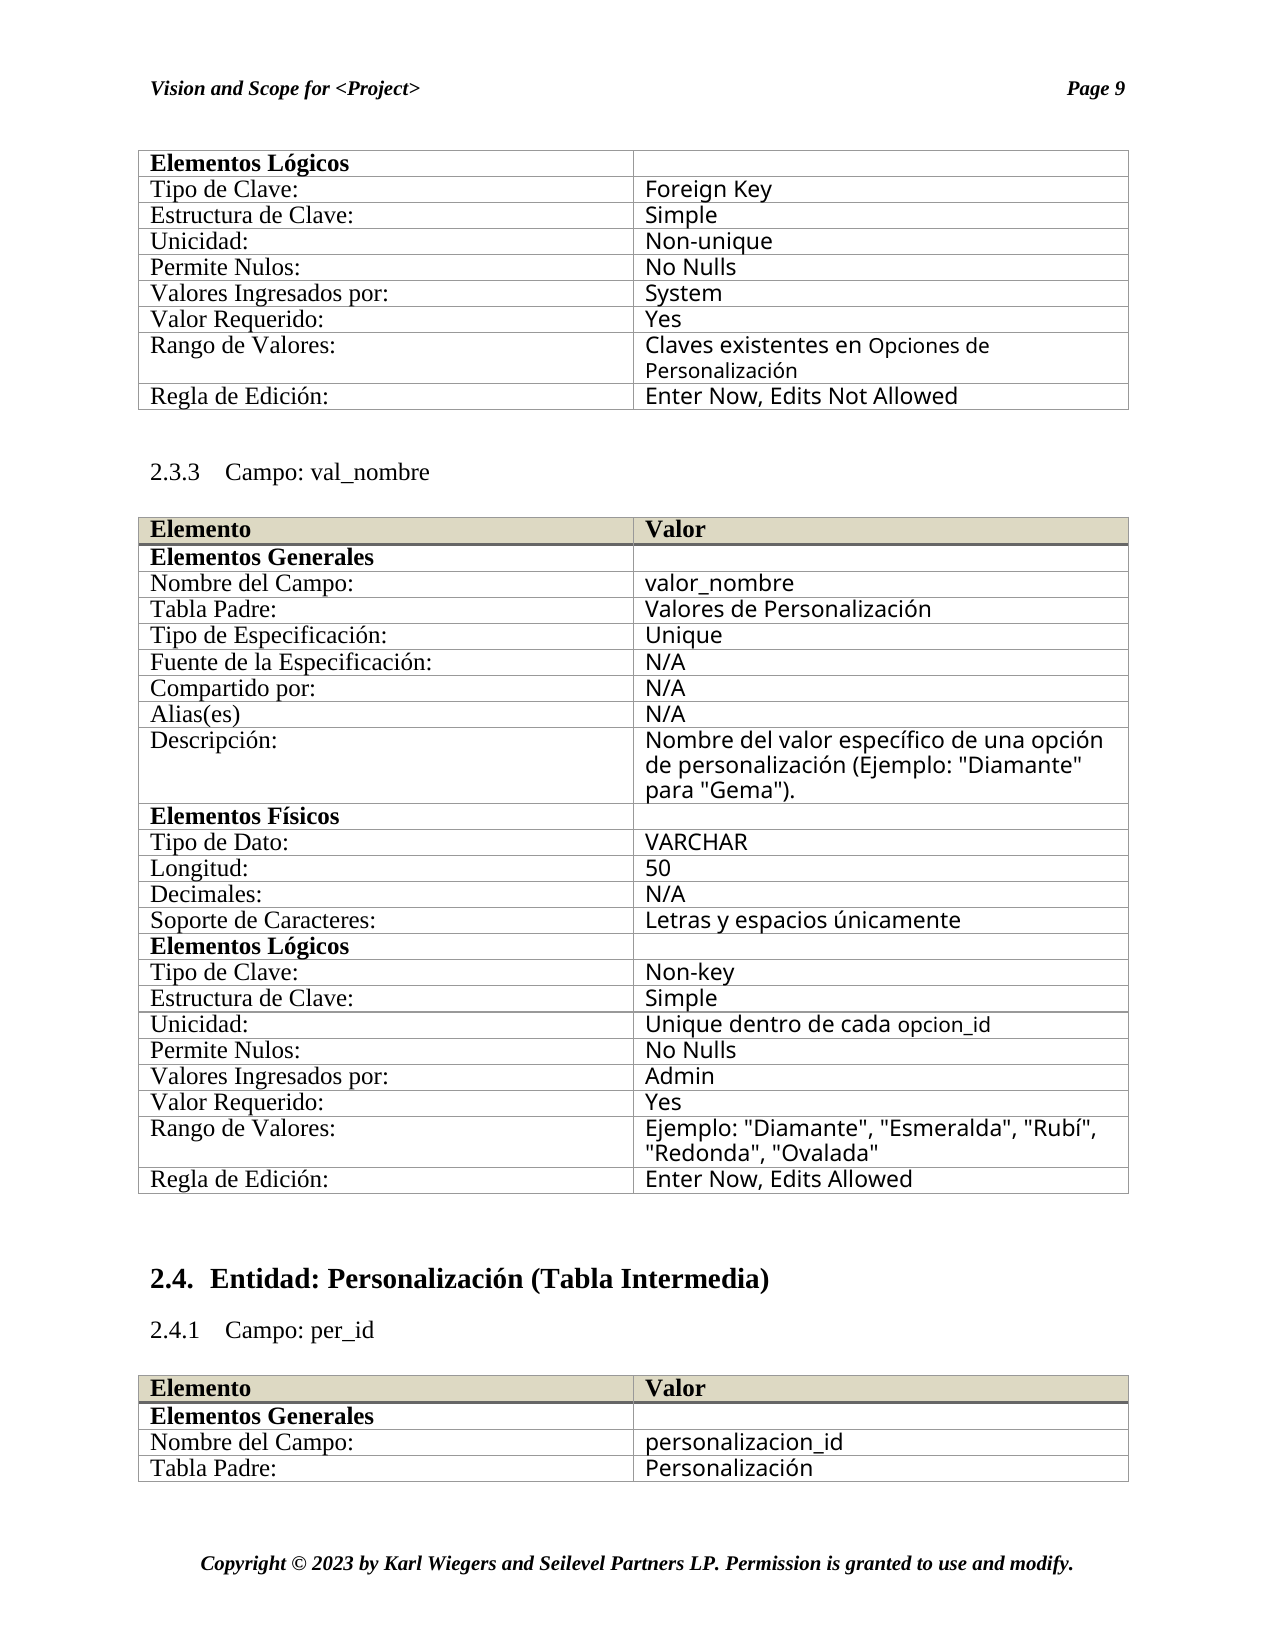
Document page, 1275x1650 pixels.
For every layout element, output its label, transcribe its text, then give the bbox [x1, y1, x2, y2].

table_cell Yes [634, 1091, 1128, 1116]
table_cell personalizacion_id [634, 1430, 1128, 1455]
table_cell Simple [634, 203, 1128, 228]
table_cell Elementos Lógicos [139, 934, 633, 959]
table_cell VARCHAR [634, 830, 1128, 855]
table_cell Descripción: [139, 728, 633, 803]
table_cell Rango de Valores: [139, 1117, 633, 1167]
table_cell Tabla Padre: [139, 598, 633, 623]
table_cell Decimales: [139, 882, 633, 907]
table_cell Valores Ingresados por: [139, 281, 633, 306]
table_cell Yes [634, 307, 1128, 332]
table_cell Unique [634, 624, 1128, 649]
table_cell Permite Nulos: [139, 255, 633, 280]
table_cell Valor Requerido: [139, 1091, 633, 1116]
table_cell Tipo de Especificación: [139, 624, 633, 649]
table_cell [634, 151, 1128, 176]
table_header Elemento [139, 1376, 633, 1401]
table_cell Elementos Físicos [139, 804, 633, 829]
table_cell Tipo de Clave: [139, 960, 633, 985]
table_cell Rango de Valores: [139, 333, 633, 383]
table_cell Claves existentes en Opciones de Personalización [634, 333, 1128, 383]
table_cell [634, 934, 1128, 959]
table_cell Enter Now, Edits Not Allowed [634, 384, 1128, 409]
table_cell Regla de Edición: [139, 1168, 633, 1193]
table_cell Admin [634, 1065, 1128, 1089]
table_cell [634, 1404, 1128, 1429]
subtitle Campo: val_nombre [150, 460, 1125, 485]
table_cell Permite Nulos: [139, 1039, 633, 1063]
table_cell System [634, 281, 1128, 306]
table_cell Tipo de Clave: [139, 177, 633, 202]
table_header Elemento [139, 518, 633, 543]
table_cell Personalización [634, 1456, 1128, 1481]
table_cell Ejemplo: "Diamante", "Esmeralda", "Rubí", "Redonda", "Ovalada" [634, 1117, 1128, 1167]
table_cell Elementos Lógicos [139, 151, 633, 176]
table_cell [634, 546, 1128, 571]
table_cell Elementos Generales [139, 546, 633, 571]
subtitle Entidad: Personalización (Tabla Intermedia) [761, 1269, 1125, 1294]
table_cell Unicidad: [139, 1013, 633, 1037]
table_cell Foreign Key [634, 177, 1128, 202]
subtitle Entidad: Personalización (Tabla Intermedia) [150, 1269, 537, 1294]
table_cell No Nulls [634, 1039, 1128, 1063]
table_cell Tipo de Dato: [139, 830, 633, 855]
table_cell Elementos Generales [139, 1404, 633, 1429]
table_cell Compartido por: [139, 676, 633, 701]
table_cell [634, 804, 1128, 829]
table_cell Valor Requerido: [139, 307, 633, 332]
table_cell Tabla Padre: [139, 1456, 633, 1481]
table_cell N/A [634, 676, 1128, 701]
table_cell Non-unique [634, 229, 1128, 254]
table_cell Unique dentro de cada opcion_id [634, 1013, 1128, 1037]
table_cell Non-key [634, 960, 1128, 985]
table_cell Alias(es) [139, 702, 633, 727]
table_cell Letras y espacios únicamente [634, 908, 1128, 933]
table_cell N/A [634, 882, 1128, 907]
table_cell Regla de Edición: [139, 384, 633, 409]
table_cell Unicidad: [139, 229, 633, 254]
table_cell N/A [634, 702, 1128, 727]
table_cell N/A [634, 650, 1128, 675]
table_cell Estructura de Clave: [139, 203, 633, 228]
table_cell Enter Now, Edits Allowed [634, 1168, 1128, 1193]
table_header Valor [634, 1376, 1128, 1401]
table_cell No Nulls [634, 255, 1128, 280]
table_cell Valores de Personalización [634, 598, 1128, 623]
table_cell Longitud: [139, 856, 633, 881]
table_cell Nombre del valor específico de una opción de personalización (Ejemplo: "Diamante" para "Gema"). [634, 728, 1128, 803]
table_cell Valores Ingresados por: [139, 1065, 633, 1089]
table_cell 50 [634, 856, 1128, 881]
table_cell Soporte de Caracteres: [139, 908, 633, 933]
table_cell Simple [634, 986, 1128, 1011]
subtitle Campo: per_id [150, 1319, 1125, 1344]
table_cell Nombre del Campo: [139, 572, 633, 597]
table_cell Estructura de Clave: [139, 986, 633, 1011]
subtitle Entidad: Personalización (Tabla Intermedia) [535, 1269, 764, 1294]
table_header Valor [634, 518, 1128, 543]
table_cell valor_nombre [634, 572, 1128, 597]
table_cell Fuente de la Especificación: [139, 650, 633, 675]
table_cell Nombre del Campo: [139, 1430, 633, 1455]
